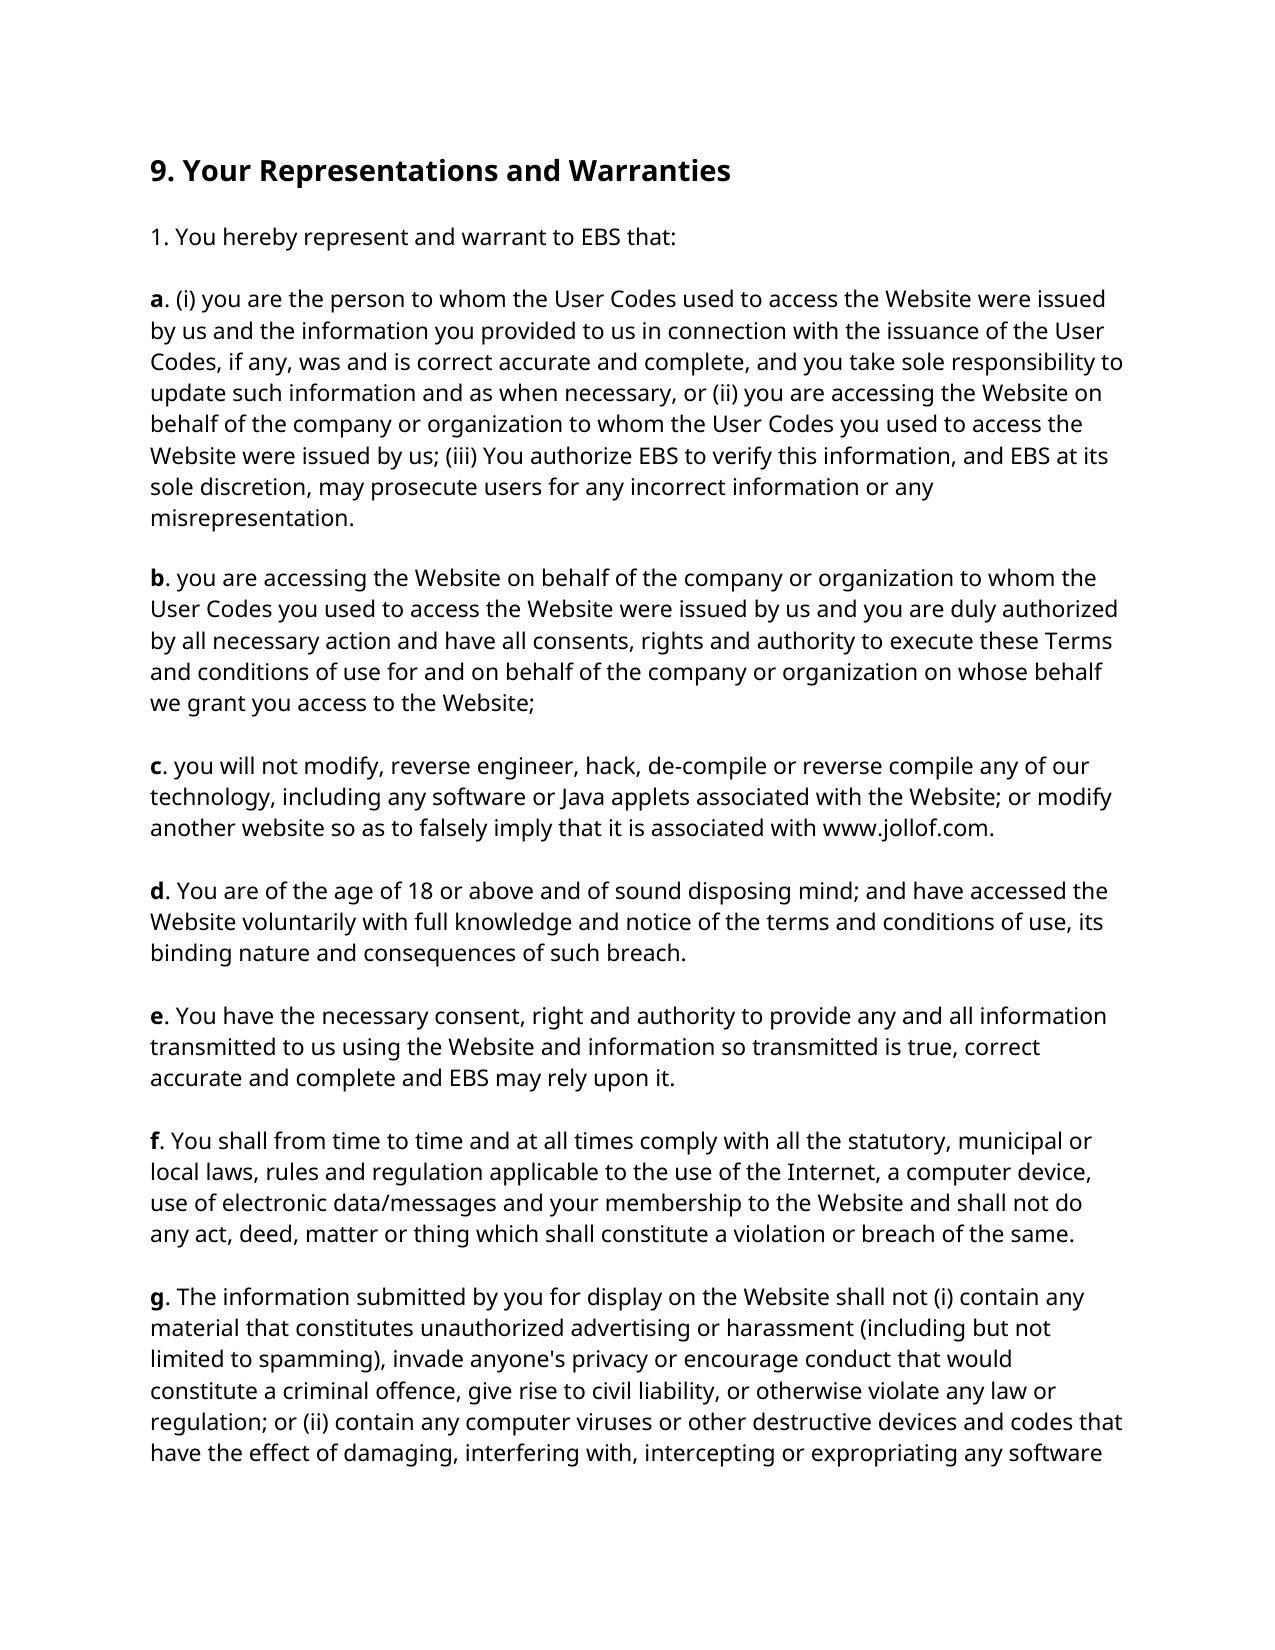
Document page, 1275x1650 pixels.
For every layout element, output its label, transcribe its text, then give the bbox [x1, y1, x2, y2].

text f. You shall from time to time and at all times comply with all the statutory, municipal or local laws, rules and regulation applicable to the use of the Internet, a computer device, use of electronic data/messages and your membership to the Website and shall not do any act, deed, matter or thing which shall constitute a violation or breach of the same. [150, 1125, 1125, 1250]
text 9. Your Representations and Warranties [150, 150, 1125, 190]
text d. You are of the age of 18 or above and of sound disposing mind; and have accessed the Website voluntarily with full knowledge and notice of the terms and conditions of use, its binding nature and consequences of such breach. [150, 875, 1125, 968]
text e. You have the necessary consent, right and authority to provide any and all information transmitted to us using the Website and information so transmitted is true, correct accurate and complete and EBS may rely upon it. [150, 1000, 1125, 1093]
text c. you will not modify, reverse engineer, hack, de-compile or reverse compile any of our technology, including any software or Java applets associated with the Website; or modify another website so as to falsely imply that it is associated with www.jollof.com. [150, 750, 1125, 843]
text a. (i) you are the person to whom the User Codes used to access the Website were issued by us and the information you provided to us in connection with the issuance of the User Codes, if any, was and is correct accurate and complete, and you take sole responsibility to update such information and as when necessary, or (ii) you are accessing the Website on behalf of the company or organization to whom the User Codes you used to access the Website were issued by us; (iii) You authorize EBS to verify this information, and EBS at its sole discretion, may prosecute users for any incorrect information or any misrepresentation. [150, 283, 1125, 533]
text b. you are accessing the Website on behalf of the company or organization to whom the User Codes you used to access the Website were issued by us and you are duly authorized by all necessary action and have all consents, rights and authority to execute these Terms and conditions of use for and on behalf of the company or organization on whose behalf we grant you access to the Website; [150, 562, 1125, 718]
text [150, 1281, 1125, 1468]
text 1. You hereby represent and warrant to EBS that: [150, 221, 1125, 252]
